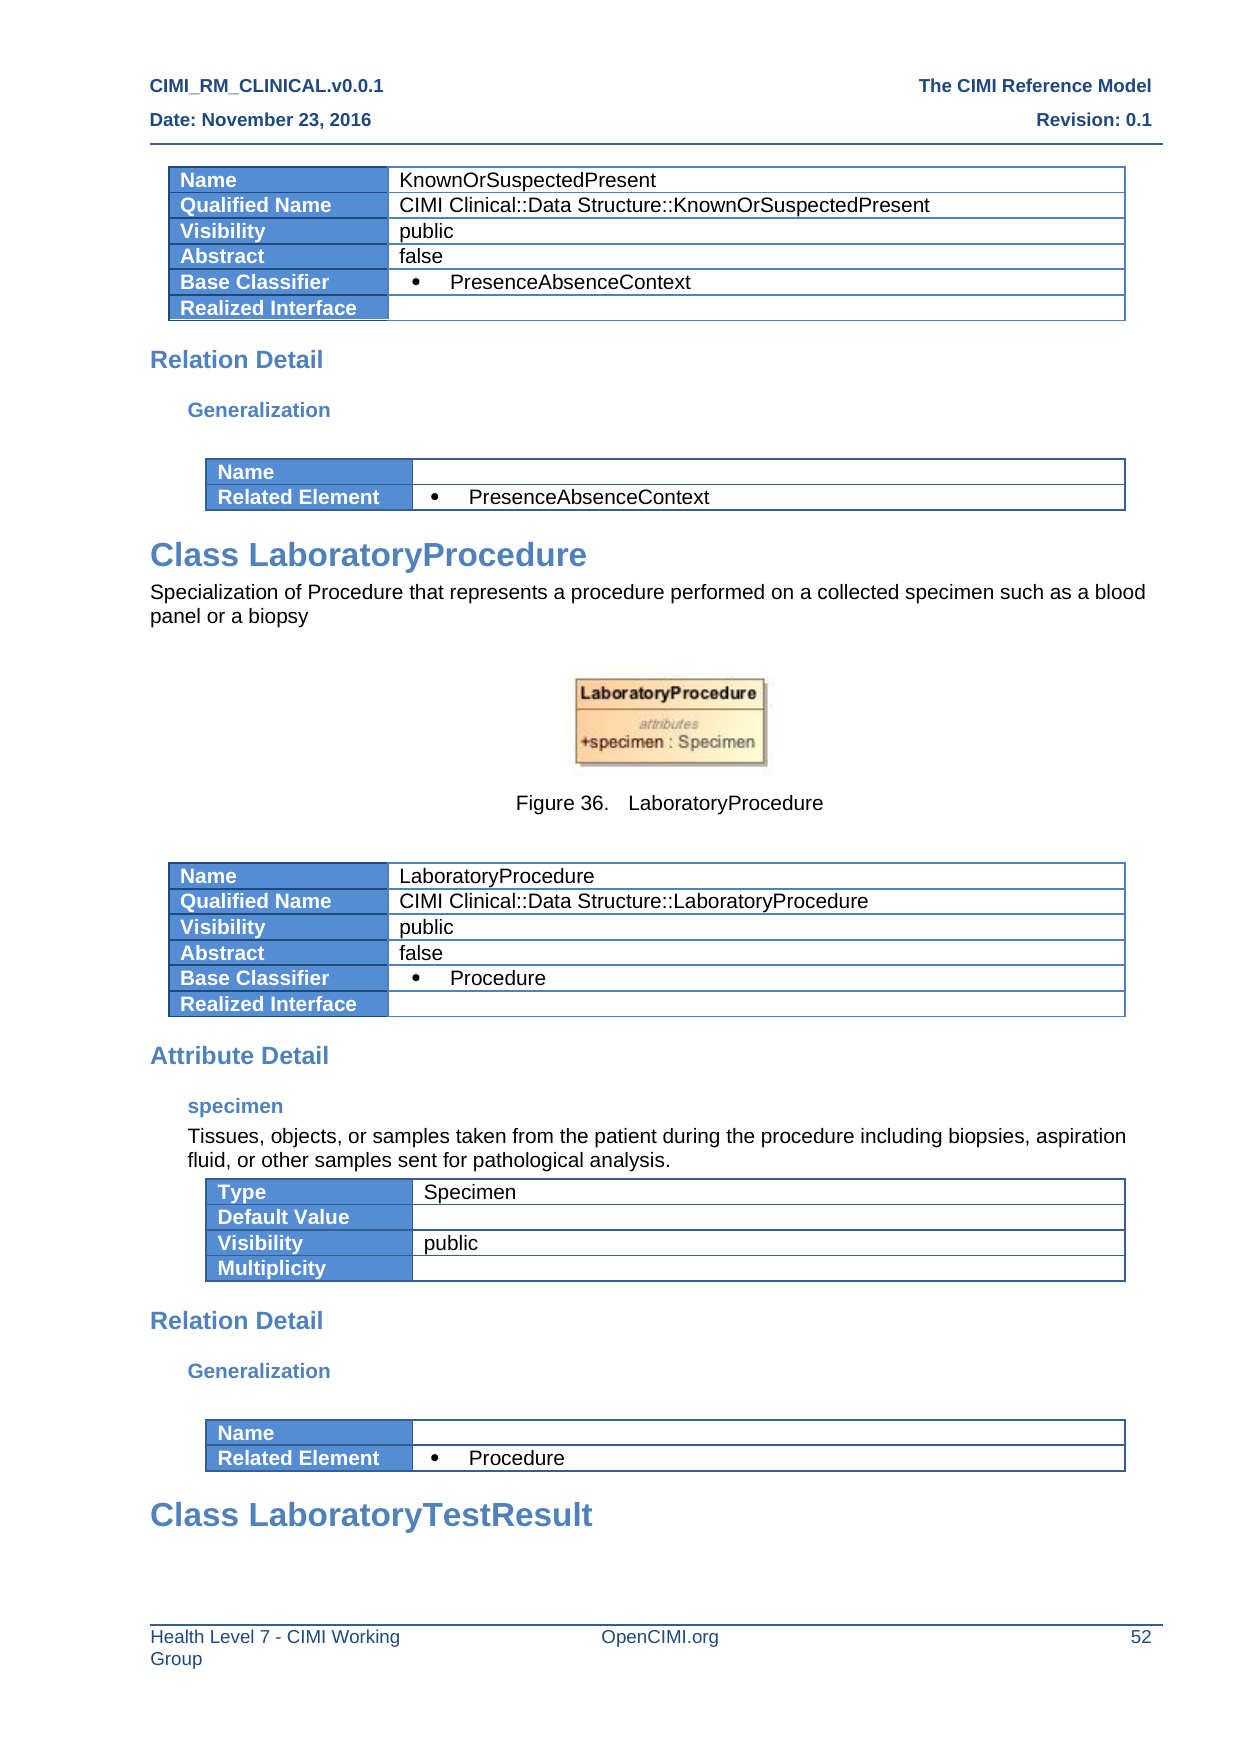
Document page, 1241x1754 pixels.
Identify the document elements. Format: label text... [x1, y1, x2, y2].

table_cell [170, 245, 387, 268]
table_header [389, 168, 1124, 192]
subtitle Relation Detail [150, 345, 1152, 374]
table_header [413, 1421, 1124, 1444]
subtitle Generalization [150, 398, 1152, 422]
subtitle Attribute Detail [150, 1041, 1152, 1070]
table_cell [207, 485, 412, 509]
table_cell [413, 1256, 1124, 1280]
subtitle Class LaboratoryTestResult [150, 1496, 1152, 1534]
subtitle specimen [150, 1094, 1152, 1118]
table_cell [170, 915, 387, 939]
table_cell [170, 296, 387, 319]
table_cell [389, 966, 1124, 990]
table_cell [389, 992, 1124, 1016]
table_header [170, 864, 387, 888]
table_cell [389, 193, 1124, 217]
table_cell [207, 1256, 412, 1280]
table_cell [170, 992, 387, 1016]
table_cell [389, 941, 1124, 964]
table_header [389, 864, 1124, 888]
subtitle Generalization [150, 1358, 1152, 1382]
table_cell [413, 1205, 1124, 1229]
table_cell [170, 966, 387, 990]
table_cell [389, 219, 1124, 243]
text Specialization of Procedure that represents a procedure performed on a collected specimen such as a blood panel or a biopsy [150, 579, 1152, 627]
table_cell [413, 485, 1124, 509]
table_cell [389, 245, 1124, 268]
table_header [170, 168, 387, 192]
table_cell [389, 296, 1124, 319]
text LaboratoryProcedure [187, 790, 1152, 814]
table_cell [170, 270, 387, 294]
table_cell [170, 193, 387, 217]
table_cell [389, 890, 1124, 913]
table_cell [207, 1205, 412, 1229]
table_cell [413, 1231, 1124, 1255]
text Tissues, objects, or samples taken from the patient during the procedure including biopsies, aspiration fluid, or other samples sent for pathological analysis. [187, 1124, 1152, 1172]
picture [561, 663, 779, 778]
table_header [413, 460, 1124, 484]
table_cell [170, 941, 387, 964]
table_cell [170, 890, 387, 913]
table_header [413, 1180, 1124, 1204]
subtitle Relation Detail [150, 1306, 1152, 1334]
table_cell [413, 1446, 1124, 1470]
subtitle Class LaboratoryProcedure [150, 535, 1152, 573]
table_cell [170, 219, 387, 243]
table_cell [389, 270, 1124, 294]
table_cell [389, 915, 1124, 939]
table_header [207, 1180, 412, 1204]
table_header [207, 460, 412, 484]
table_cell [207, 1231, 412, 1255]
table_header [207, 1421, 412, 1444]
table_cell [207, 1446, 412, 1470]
